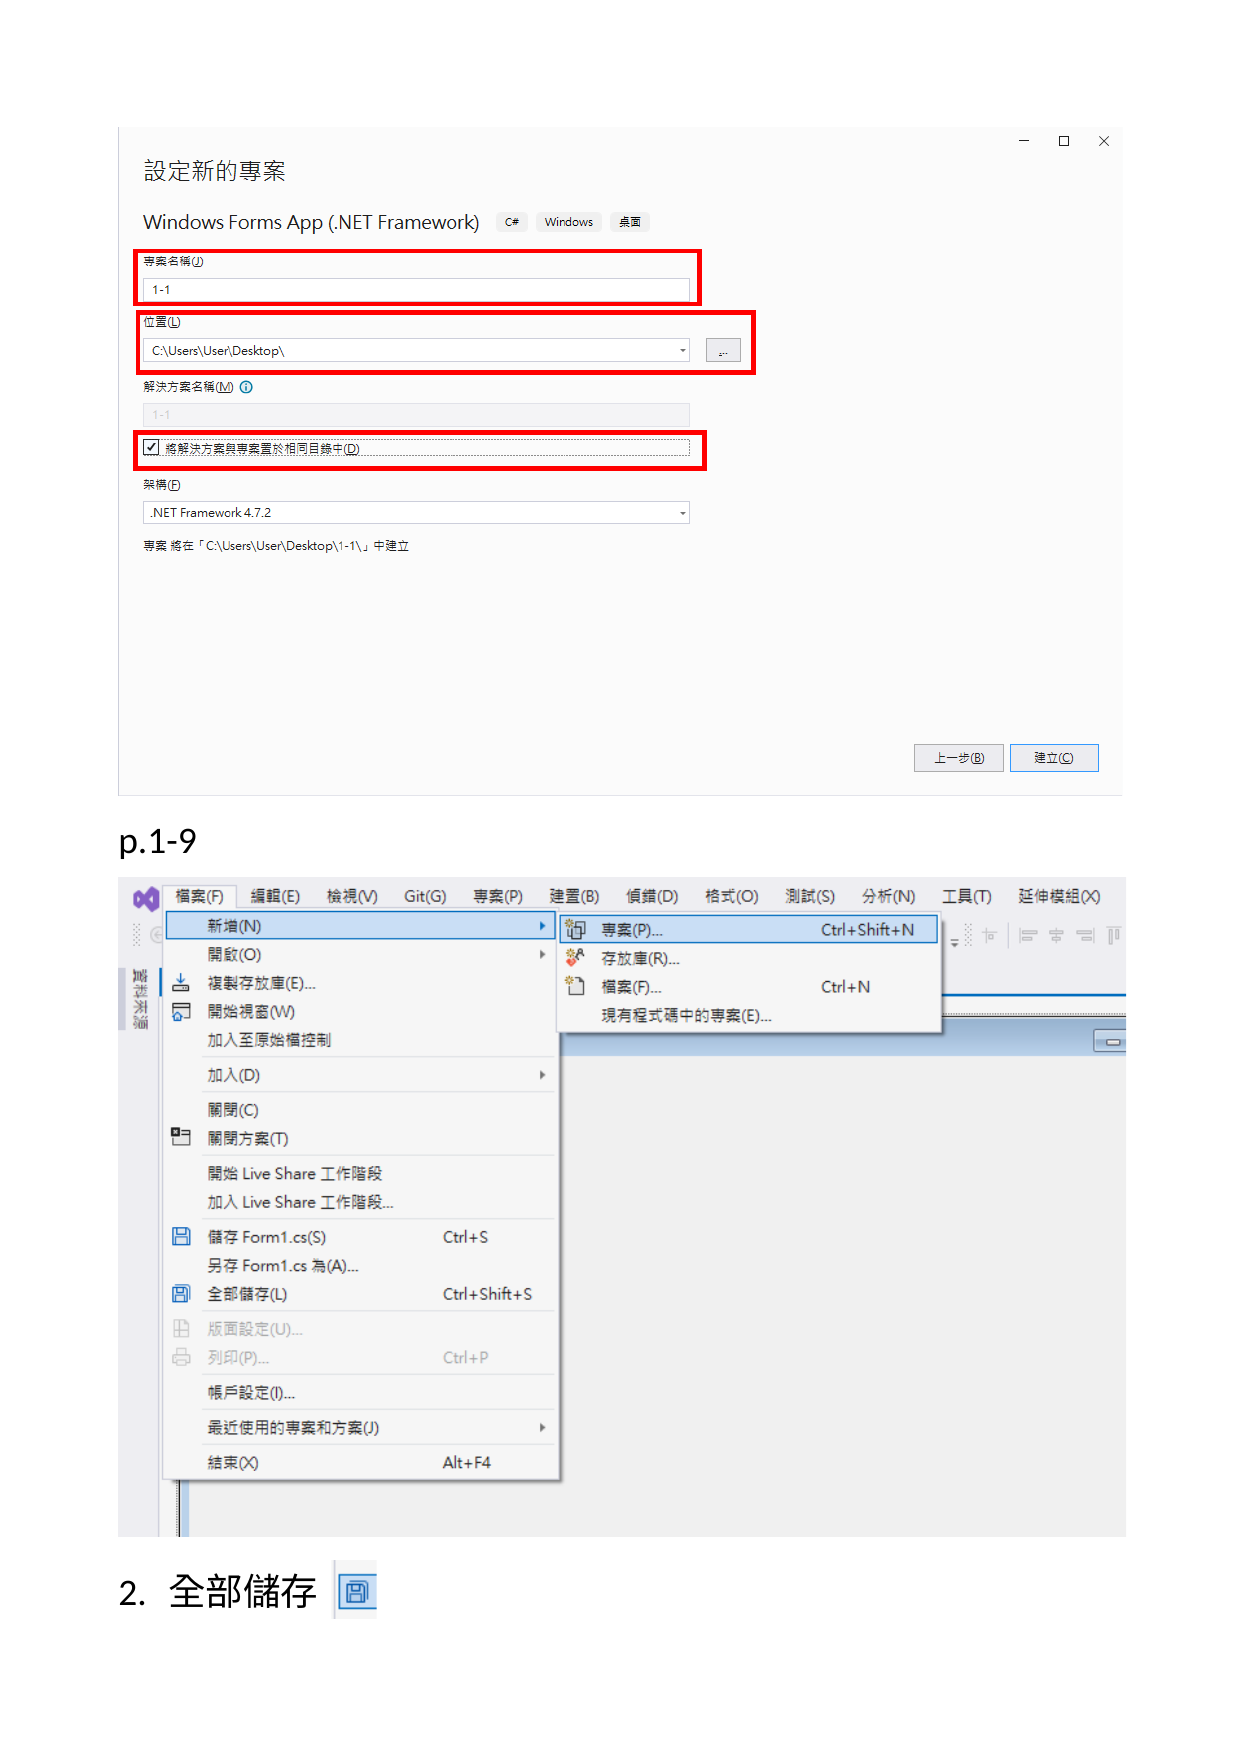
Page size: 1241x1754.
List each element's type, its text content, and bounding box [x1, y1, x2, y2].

picture [331, 1560, 377, 1619]
picture [118, 127, 1123, 796]
picture [118, 877, 1127, 1537]
text p.1-9 [118, 802, 1122, 877]
list 全部儲存 [118, 1552, 1122, 1627]
